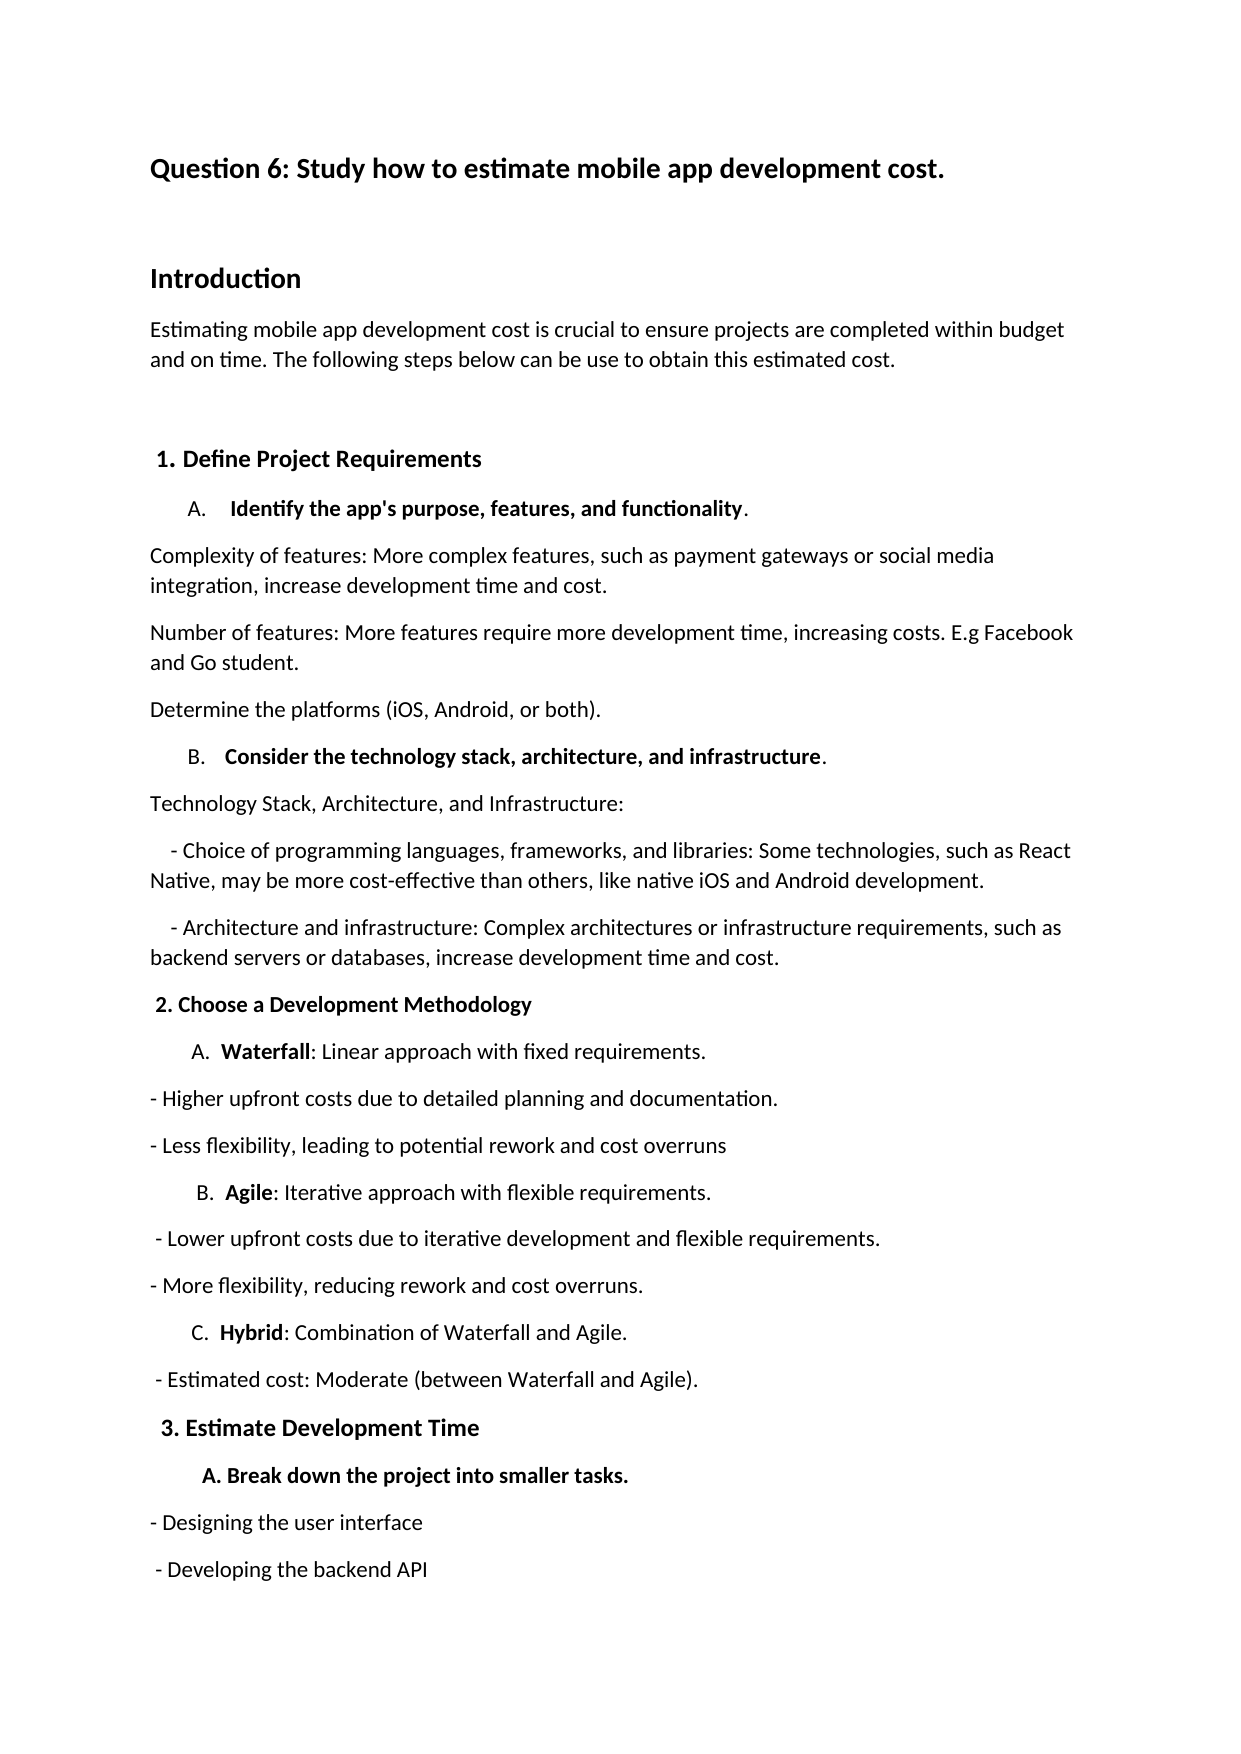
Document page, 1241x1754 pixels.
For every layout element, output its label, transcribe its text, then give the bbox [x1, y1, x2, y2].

text 2. Choose a Development Methodology [150, 990, 1090, 1018]
text Number of features: More features require more development time, increasing costs. E.g Facebook and Go student. [150, 618, 1090, 677]
text A. Break down the project into smaller tasks. [150, 1462, 1090, 1490]
text - Less flexibility, leading to potential rework and cost overruns [150, 1131, 1090, 1159]
text C. Hybrid: Combination of Waterfall and Agile. [150, 1318, 1090, 1346]
text Estimating mobile app development cost is crucial to ensure projects are completed within budget and on time. The following steps below can be use to obtain this estimated cost. [150, 315, 1090, 373]
text - Estimated cost: Moderate (between Waterfall and Agile). [150, 1365, 1090, 1393]
text Determine the platforms (iOS, Android, or both). [150, 695, 1090, 723]
text - Architecture and infrastructure: Complex architectures or infrastructure requirements, such as backend servers or databases, increase development time and cost. [150, 913, 1090, 971]
text Technology Stack, Architecture, and Infrastructure: [150, 789, 1090, 817]
text 1. Define Project Requirements [150, 439, 1090, 475]
text - Choice of programming languages, frameworks, and libraries: Some technologies, such as React Native, may be more cost-effective than others, like native iOS and Android development. [150, 836, 1090, 894]
list Consider the technology stack, architecture, and infrastructure. [187, 742, 1090, 770]
text Question 6: Study how to estimate mobile app development cost. [150, 150, 1090, 186]
text Complexity of features: More complex features, such as payment gateways or social media integration, increase development time and cost. [150, 541, 1090, 599]
text A. Waterfall: Linear approach with fixed requirements. [150, 1037, 1090, 1065]
text - Lower upfront costs due to iterative development and flexible requirements. [150, 1224, 1090, 1253]
text B. Agile: Iterative approach with flexible requirements. [150, 1178, 1090, 1206]
text - More flexibility, reducing rework and cost overruns. [150, 1271, 1090, 1299]
text - Higher upfront costs due to detailed planning and documentation. [150, 1084, 1090, 1112]
text - Designing the user interface [150, 1508, 1090, 1537]
text Introduction [150, 260, 1090, 296]
text - Developing the backend API [150, 1555, 1090, 1583]
list Identify the app's purpose, features, and functionality. [187, 494, 1090, 522]
text 3. Estimate Development Time [150, 1412, 1090, 1443]
